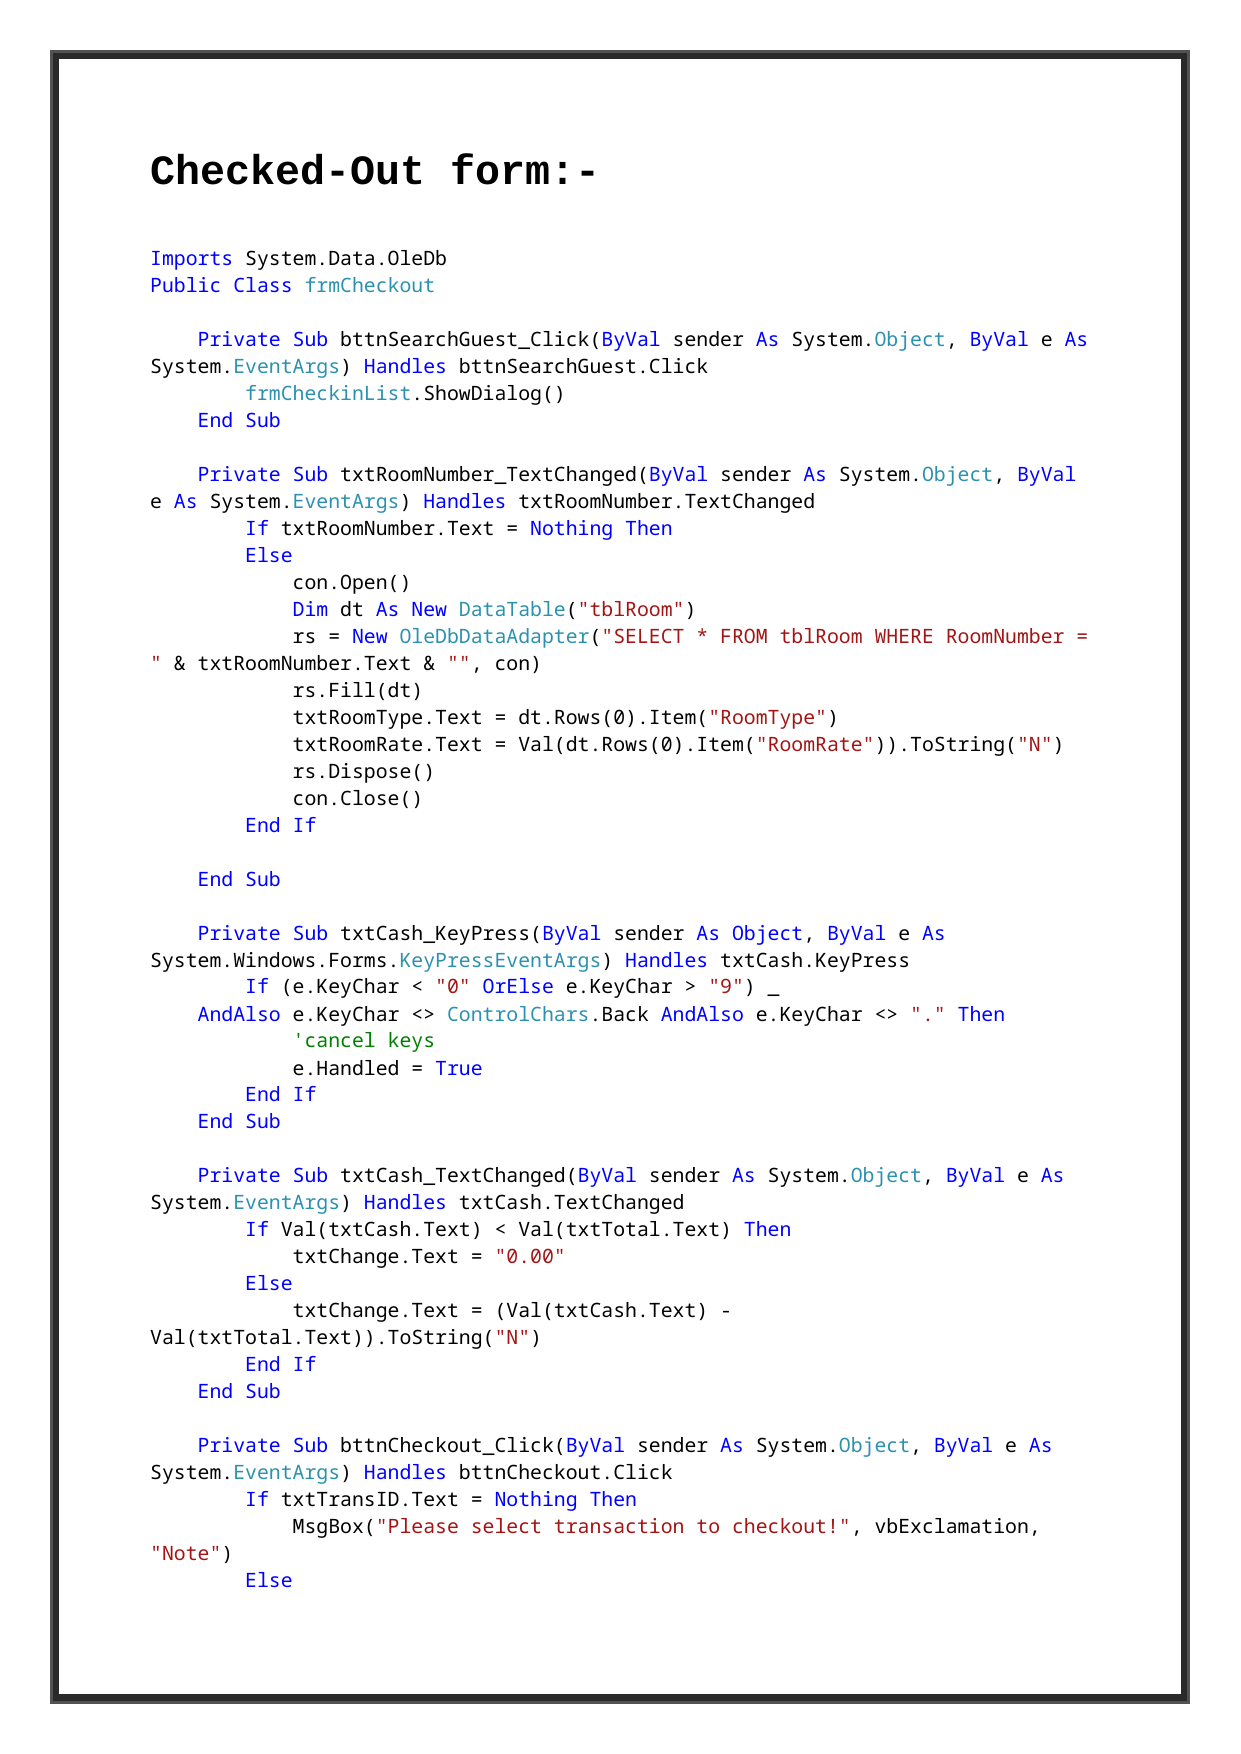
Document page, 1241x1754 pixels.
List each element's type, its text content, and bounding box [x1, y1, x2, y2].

text End Sub [150, 1377, 1090, 1404]
text Else [150, 1269, 1090, 1297]
text AndAlso e.KeyChar <> ControlChars.Back AndAlso e.KeyChar <> "." Then [150, 1000, 1090, 1027]
text con.Open() [150, 568, 1090, 595]
text Private Sub txtRoomNumber_TextChanged(ByVal sender As System.Object, ByVal e As System.EventArgs) Handles txtRoomNumber.TextChanged [150, 460, 1090, 514]
text Else [150, 541, 1090, 568]
text MsgBox("Please select transaction to checkout!", vbExclamation, "Note") [150, 1512, 1090, 1566]
text End If [150, 811, 1090, 838]
text rs.Fill(dt) [150, 676, 1090, 703]
text frmCheckinList.ShowDialog() [150, 379, 1090, 406]
text rs.Dispose() [150, 757, 1090, 784]
text Private Sub bttnSearchGuest_Click(ByVal sender As System.Object, ByVal e As System.EventArgs) Handles bttnSearchGuest.Click [150, 325, 1090, 379]
text End If [150, 1351, 1090, 1377]
text If (e.KeyChar < "0" OrElse e.KeyChar > "9") _ [150, 973, 1090, 1000]
text con.Close() [150, 784, 1090, 811]
text rs = New OleDbDataAdapter("SELECT * FROM tblRoom WHERE RoomNumber = " & txtRoomNumber.Text & "", con) [150, 622, 1090, 676]
text Dim dt As New DataTable("tblRoom") [150, 595, 1090, 622]
text End Sub [150, 406, 1090, 433]
text txtChange.Text = (Val(txtCash.Text) - Val(txtTotal.Text)).ToString("N") [150, 1297, 1090, 1351]
text e.Handled = True [150, 1054, 1090, 1081]
text txtRoomType.Text = dt.Rows(0).Item("RoomType") [150, 703, 1090, 730]
text 'cancel keys [150, 1027, 1090, 1054]
text If txtTransID.Text = Nothing Then [150, 1485, 1090, 1512]
text txtChange.Text = "0.00" [150, 1243, 1090, 1269]
text End Sub [150, 865, 1090, 892]
text Private Sub txtCash_KeyPress(ByVal sender As Object, ByVal e As System.Windows.Forms.KeyPressEventArgs) Handles txtCash.KeyPress [150, 919, 1090, 973]
text If txtRoomNumber.Text = Nothing Then [150, 514, 1090, 541]
text End Sub [150, 1108, 1090, 1135]
text Checked-Out form:- [150, 150, 1090, 197]
text Private Sub txtCash_TextChanged(ByVal sender As System.Object, ByVal e As System.EventArgs) Handles txtCash.TextChanged [150, 1162, 1090, 1216]
text End If [150, 1081, 1090, 1108]
text Private Sub bttnCheckout_Click(ByVal sender As System.Object, ByVal e As System.EventArgs) Handles bttnCheckout.Click [150, 1431, 1090, 1485]
text Else [150, 1566, 1090, 1593]
text If Val(txtCash.Text) < Val(txtTotal.Text) Then [150, 1216, 1090, 1243]
text Imports System.Data.OleDb [150, 244, 1090, 271]
text Public Class frmCheckout [150, 271, 1090, 298]
text txtRoomRate.Text = Val(dt.Rows(0).Item("RoomRate")).ToString("N") [150, 730, 1090, 757]
